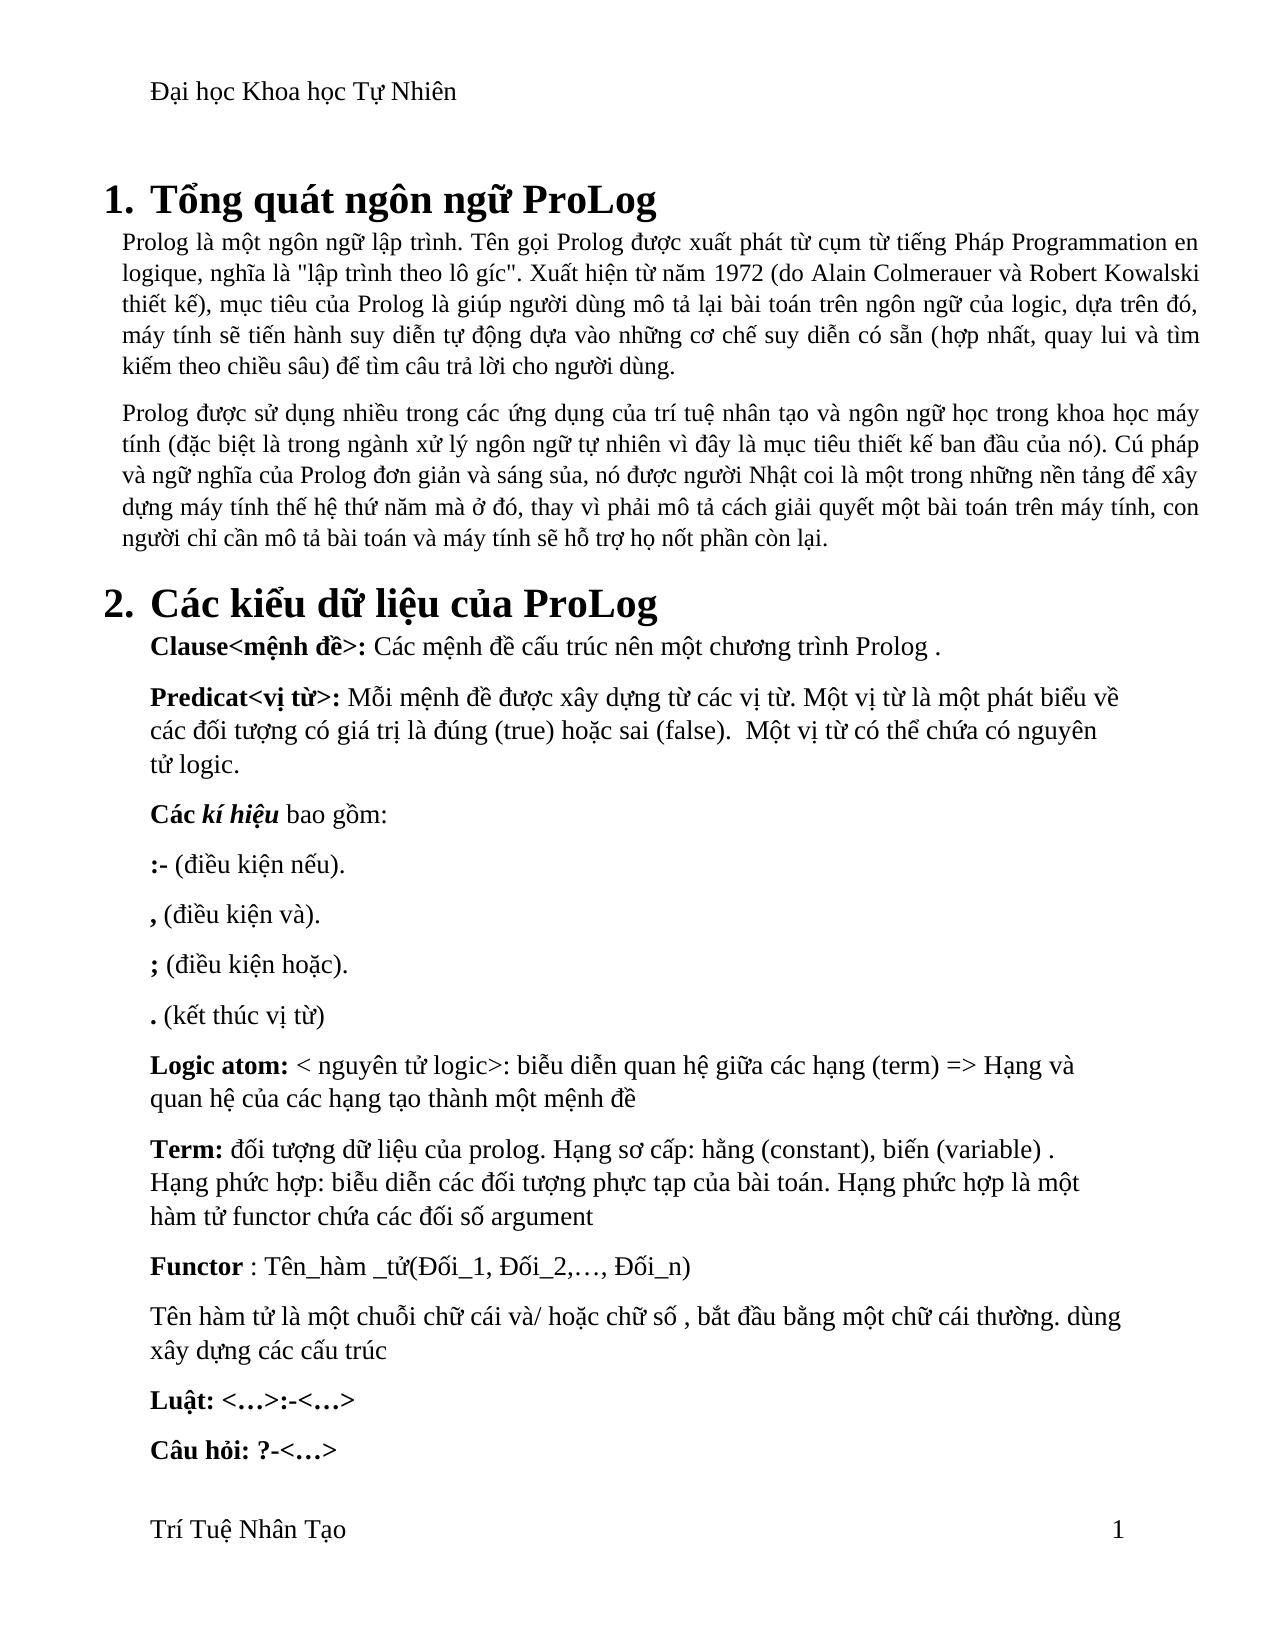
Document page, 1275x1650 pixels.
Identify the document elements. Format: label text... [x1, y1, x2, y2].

text . (kết thúc vị từ) [150, 999, 1125, 1030]
text Câu hỏi: ?-<…> [150, 1434, 1125, 1465]
text Predicat<vị từ>: Mỗi mệnh đề được xây dựng từ các vị từ. Một vị từ là một phát biểu về các đối tượng có giá trị là đúng (true) hoặc sai (false). Một vị từ có thể chứa có nguyên tử logic. [150, 681, 1125, 779]
text Functor : Tên_hàm _tử(Đối_1, Đối_2,…, Đối_n) [150, 1250, 1125, 1281]
text Các kí hiệu bao gồm: [150, 798, 1125, 829]
text Luật: <…>:-<…> [150, 1384, 1125, 1415]
text Prolog là một ngôn ngữ lập trình. Tên gọi Prolog được xuất phát từ cụm từ tiếng Pháp Programmation en logique, nghĩa là "lập trình theo lô gíc". Xuất hiện từ năm 1972 (do Alain Colmerauer và Robert Kowalski thiết kế), mục tiêu của Prolog là giúp người dùng mô tả lại bài toán trên ngôn ngữ của logic, dựa trên đó, máy tính sẽ tiến hành suy diễn tự động dựa vào những cơ chế suy diễn có sẵn (hợp nhất, quay lui và tìm kiếm theo chiều sâu) để tìm câu trả lời cho người dùng. [122, 227, 1200, 379]
text Term: đối tượng dữ liệu của prolog. Hạng sơ cấp: hằng (constant), biến (variable) . Hạng phức hợp: biễu diễn các đối tượng phực tạp của bài toán. Hạng phức hợp là một hàm tử functor chứa các đối số argument [150, 1133, 1125, 1231]
text , (điều kiện và). [150, 898, 1125, 929]
text ; (điều kiện hoặc). [150, 948, 1125, 980]
text Tên hàm tử là một chuỗi chữ cái và/ hoặc chữ số , bắt đầu bằng một chữ cái thường. dùng xây dựng các cấu trúc [150, 1300, 1125, 1365]
text Prolog được sử dụng nhiều trong các ứng dụng của trí tuệ nhân tạo và ngôn ngữ học trong khoa học máy tính (đặc biệt là trong ngành xử lý ngôn ngữ tự nhiên vì đây là mục tiêu thiết kế ban đầu của nó). Cú pháp và ngữ nghĩa của Prolog đơn giản và sáng sủa, nó được người Nhật coi là một trong những nền tảng để xây dựng máy tính thế hệ thứ năm mà ở đó, thay vì phải mô tả cách giải quyết một bài toán trên máy tính, con người chỉ cần mô tả bài toán và máy tính sẽ hỗ trợ họ nốt phần còn lại. [122, 398, 1200, 551]
text :- (điều kiện nếu). [150, 848, 1125, 879]
text Các kiểu dữ liệu của ProLog [103, 579, 1125, 627]
text Clause<mệnh đề>: Các mệnh đề cấu trúc nên một chương trình Prolog . [150, 630, 1125, 662]
text Logic atom: < nguyên tử logic>: biễu diễn quan hệ giữa các hạng (term) => Hạng và quan hệ của các hạng tạo thành một mệnh đề [150, 1049, 1125, 1114]
text Tổng quát ngôn ngữ ProLog [103, 175, 1125, 223]
